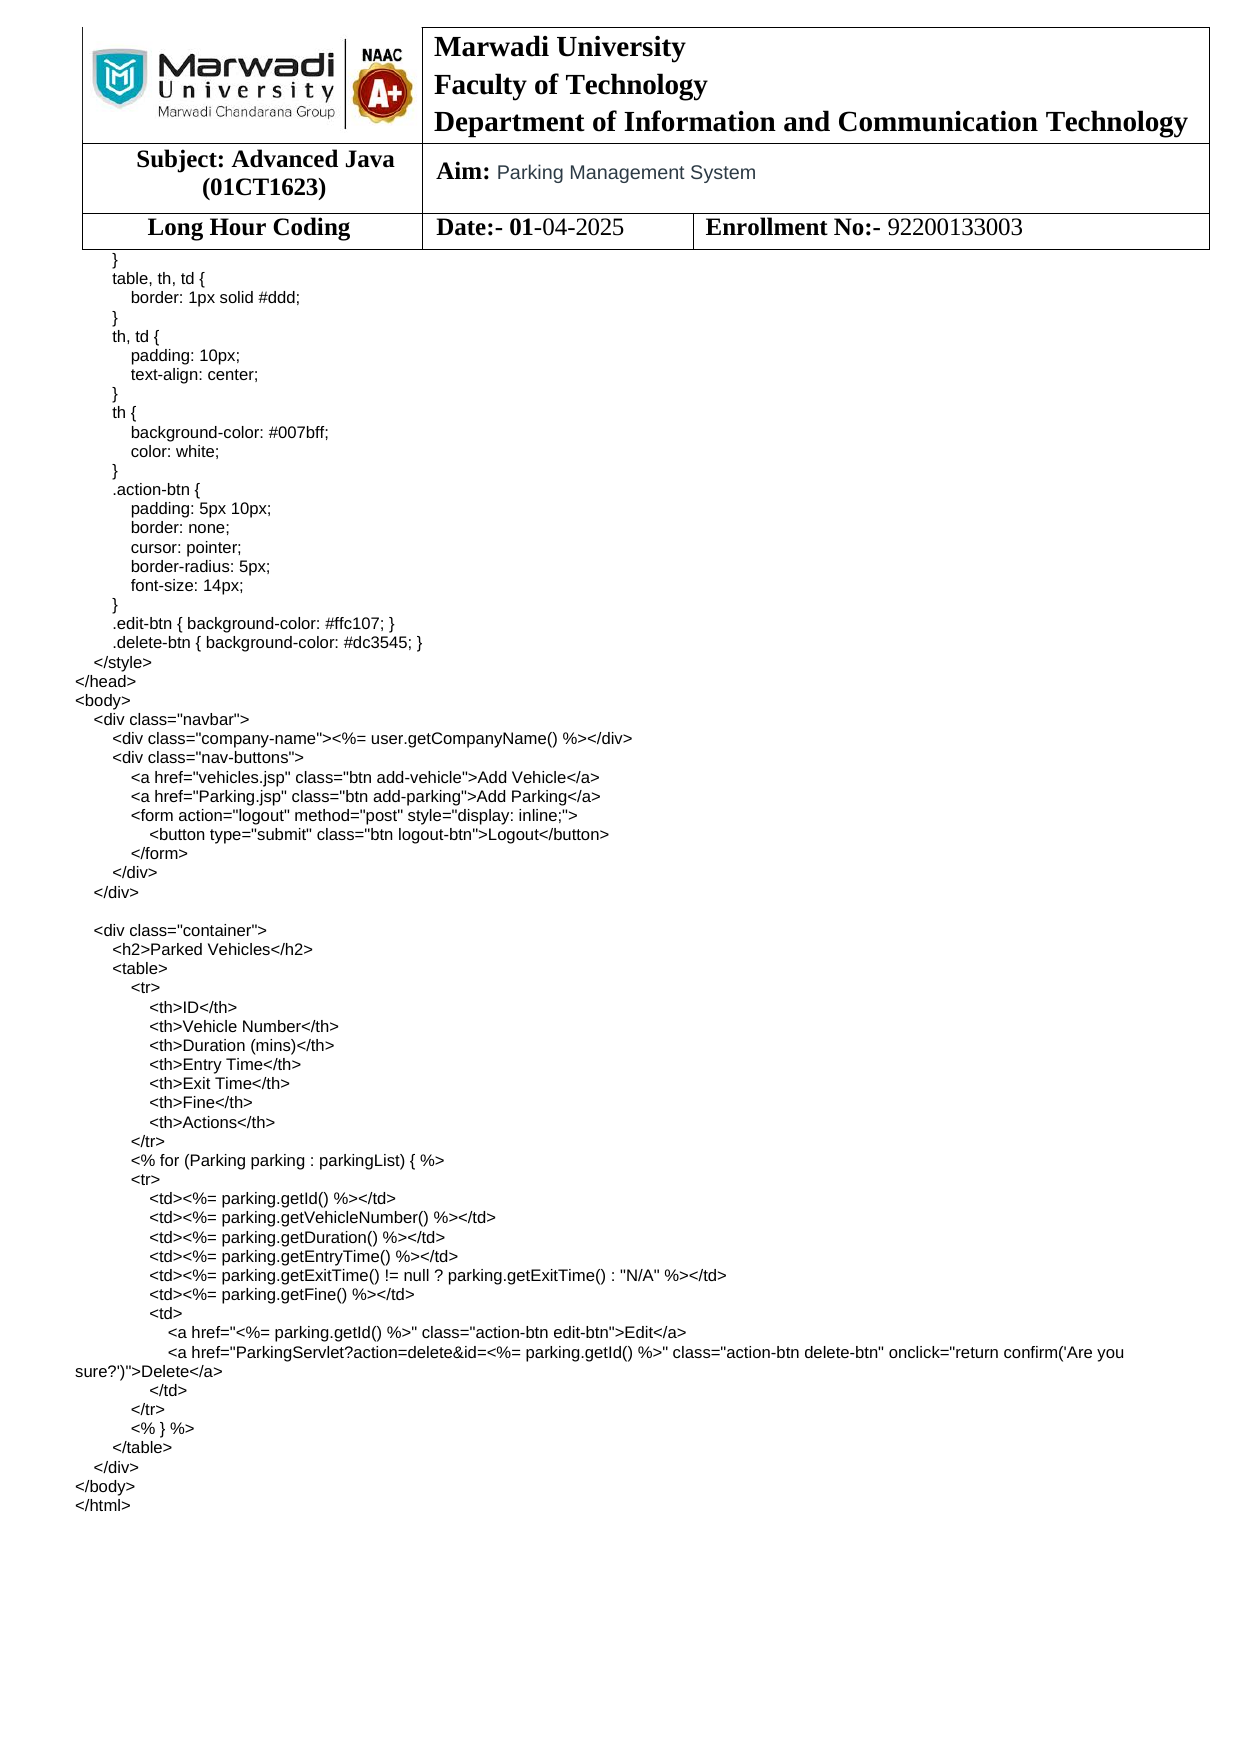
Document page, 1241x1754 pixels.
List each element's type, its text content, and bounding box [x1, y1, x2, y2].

text <div class="company-name"><%= user.getCompanyName() %></div> [75, 729, 1165, 748]
text <th>Vehicle Number</th> [75, 1017, 1165, 1036]
text border-radius: 5px; [75, 557, 1165, 576]
text <body> [75, 691, 1165, 710]
text <th>Duration (mins)</th> [75, 1036, 1165, 1055]
text <h2>Parked Vehicles</h2> [75, 940, 1165, 959]
text table, th, td { [75, 269, 1165, 288]
text </div> [75, 882, 1165, 902]
text padding: 10px; [75, 346, 1165, 365]
text } [75, 307, 1165, 327]
text <th>Entry Time</th> [75, 1055, 1165, 1074]
text } [75, 384, 1165, 403]
text <td><%= parking.getExitTime() != null ? parking.getExitTime() : "N/A" %></td> [75, 1266, 1165, 1285]
text <table> [75, 959, 1165, 978]
text <a href="vehicles.jsp" class="btn add-vehicle">Add Vehicle</a> [75, 767, 1165, 787]
text <div class="nav-buttons"> [75, 748, 1165, 767]
text <% } %> [75, 1419, 1165, 1438]
text </td> [75, 1381, 1165, 1400]
text text-align: center; [75, 365, 1165, 384]
text </head> [75, 672, 1165, 691]
text border: none; [75, 518, 1165, 537]
picture [82, 27, 422, 140]
text <tr> [75, 978, 1165, 997]
text <button type="submit" class="btn logout-btn">Logout</button> [75, 825, 1165, 844]
text } [75, 461, 1165, 480]
text <th>Actions</th> [75, 1112, 1165, 1132]
text <th>Exit Time</th> [75, 1074, 1165, 1093]
text <tr> [75, 1170, 1165, 1189]
text </tr> [75, 1132, 1165, 1151]
text <form action="logout" method="post" style="display: inline;"> [75, 806, 1165, 825]
text <a href="<%= parking.getId() %>" class="action-btn edit-btn">Edit</a> [75, 1323, 1165, 1342]
text <a href="ParkingServlet?action=delete&id=<%= parking.getId() %>" class="action-btn delete-btn" onclick="return confirm('Are you sure?')">Delete</a> [75, 1342, 1165, 1381]
text border: 1px solid #ddd; [75, 288, 1165, 307]
text <th>Fine</th> [75, 1093, 1165, 1112]
text th, td { [75, 327, 1165, 346]
text </html> [75, 1496, 1165, 1515]
text .edit-btn { background-color: #ffc107; } [75, 614, 1165, 633]
text .action-btn { [75, 480, 1165, 499]
text <div class="container"> [75, 921, 1165, 940]
text font-size: 14px; [75, 576, 1165, 595]
text th { [75, 403, 1165, 422]
text <td><%= parking.getDuration() %></td> [75, 1227, 1165, 1247]
text </style> [75, 652, 1165, 672]
text background-color: #007bff; [75, 422, 1165, 442]
text </div> [75, 863, 1165, 882]
text cursor: pointer; [75, 537, 1165, 557]
text <% for (Parking parking : parkingList) { %> [75, 1151, 1165, 1170]
text <td><%= parking.getId() %></td> [75, 1189, 1165, 1208]
text } [75, 98, 1165, 269]
text </form> [75, 844, 1165, 863]
text <td><%= parking.getFine() %></td> [75, 1285, 1165, 1304]
text padding: 5px 10px; [75, 499, 1165, 518]
text <td><%= parking.getEntryTime() %></td> [75, 1247, 1165, 1266]
text color: white; [75, 442, 1165, 461]
text </div> [75, 1457, 1165, 1477]
text </tr> [75, 1400, 1165, 1419]
text </body> [75, 1477, 1165, 1496]
text </table> [75, 1438, 1165, 1457]
text <a href="Parking.jsp" class="btn add-parking">Add Parking</a> [75, 787, 1165, 806]
text <td> [75, 1304, 1165, 1323]
text <div class="navbar"> [75, 710, 1165, 729]
text .delete-btn { background-color: #dc3545; } [75, 633, 1165, 652]
text } [75, 595, 1165, 614]
text <td><%= parking.getVehicleNumber() %></td> [75, 1208, 1165, 1227]
text <th>ID</th> [75, 997, 1165, 1017]
